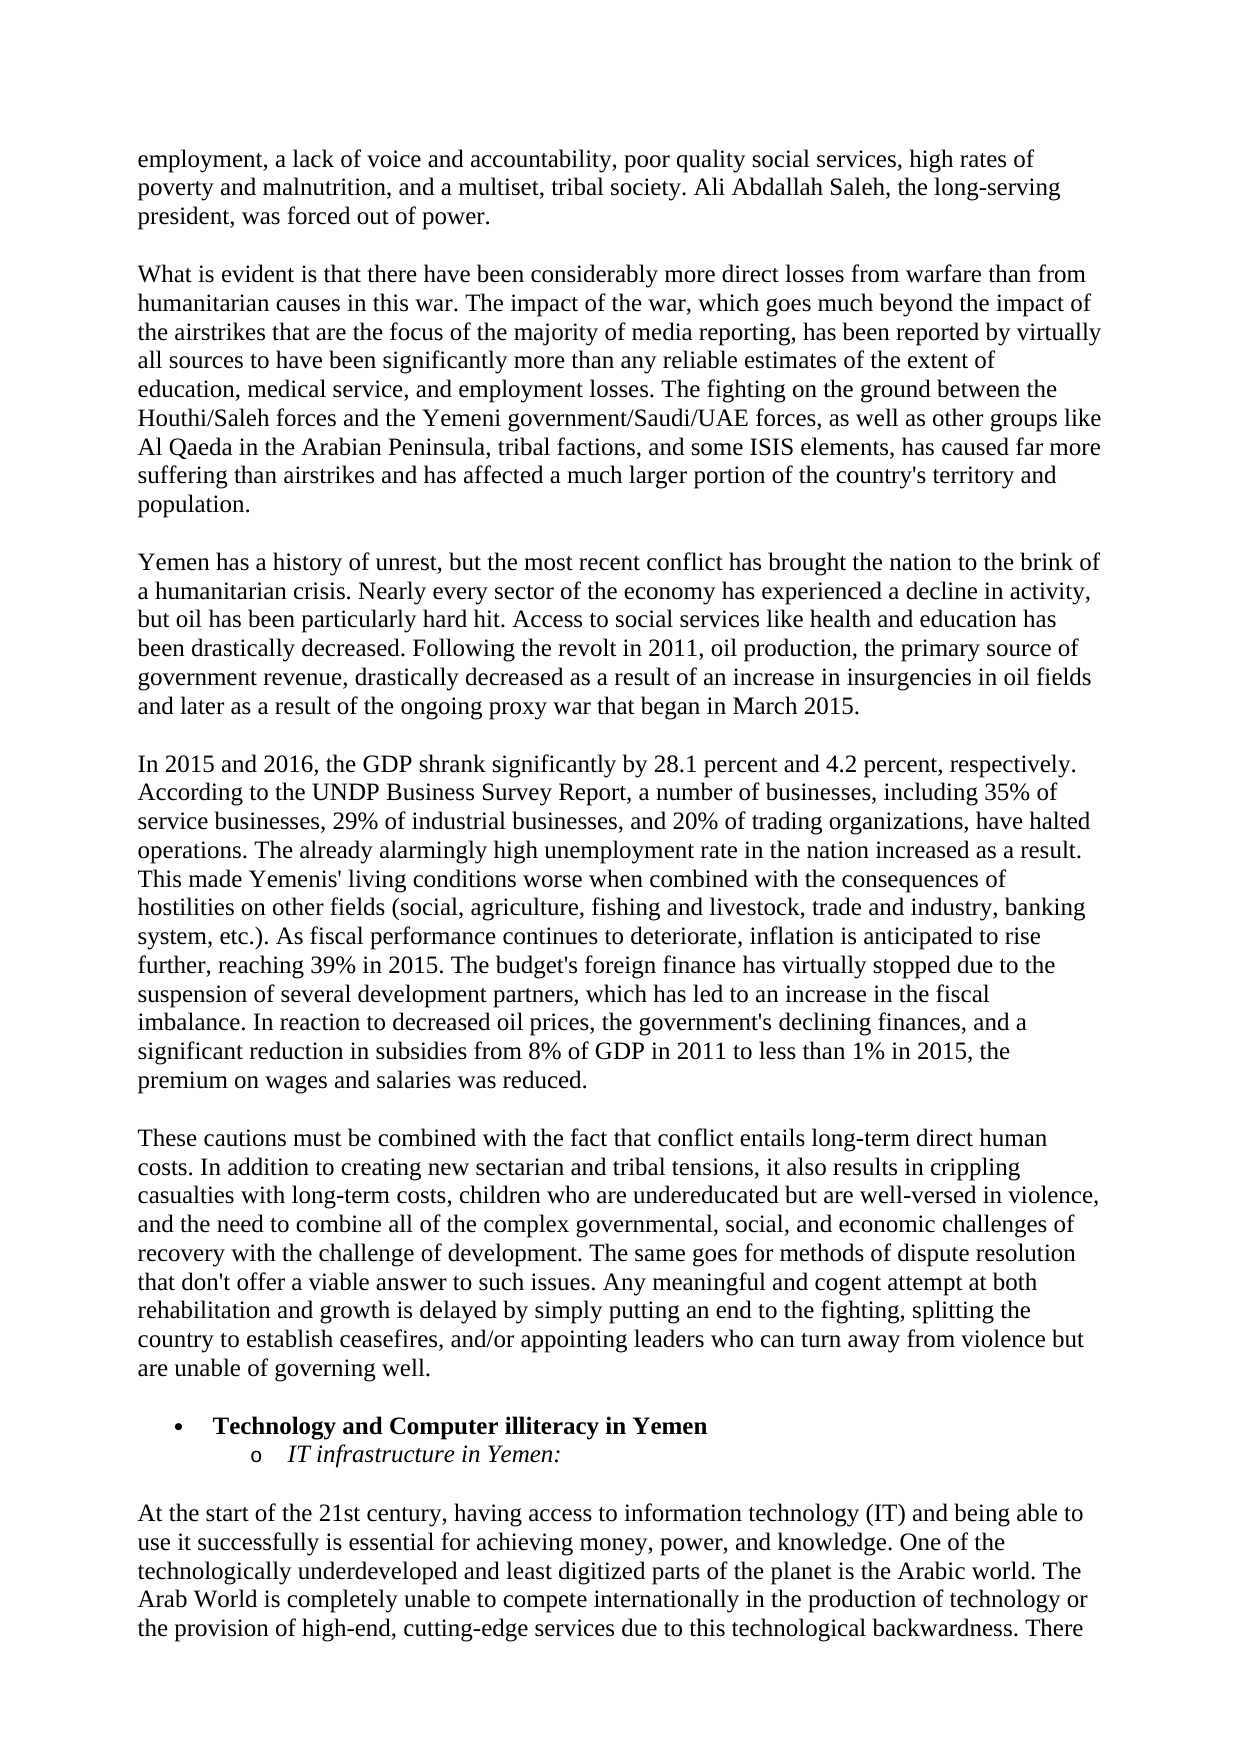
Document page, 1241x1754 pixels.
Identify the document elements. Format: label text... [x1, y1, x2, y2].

text Yemen has a history of unrest, but the most recent conflict has brought the nation to the brink of a humanitarian crisis. Nearly every sector of the economy has experienced a decline in activity, but oil has been particularly hard hit. Access to social services like health and education has been drastically decreased. Following the revolt in 2011, oil production, the primary source of government revenue, drastically decreased as a result of an increase in insurgencies in oil fields and later as a result of the ongoing proxy war that began in March 2015. [137, 547, 1103, 719]
list IT infrastructure in Yemen: [250, 1439, 1103, 1469]
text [137, 1498, 1103, 1642]
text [137, 144, 1103, 230]
text These cautions must be combined with the fact that conflict entails long-term direct human costs. In addition to creating new sectarian and tribal tensions, it also results in crippling casualties with long-term costs, children who are undereducated but are well-versed in violence, and the need to combine all of the complex governmental, social, and economic challenges of recovery with the challenge of development. The same goes for methods of dispute resolution that don't offer a viable answer to such issues. Any meaningful and cogent attempt at both rehabilitation and growth is delayed by simply putting an end to the fighting, splitting the country to establish ceasefires, and/or appointing leaders who can turn away from violence but are unable of governing well. [137, 1123, 1103, 1382]
text In 2015 and 2016, the GDP shrank significantly by 28.1 percent and 4.2 percent, respectively. According to the UNDP Business Survey Report, a number of businesses, including 35% of service businesses, 29% of industrial businesses, and 20% of trading organizations, have halted operations. The already alarmingly high unemployment rate in the nation increased as a result. This made Yemenis' living conditions worse when combined with the consequences of hostilities on other fields (social, agriculture, fishing and livestock, trade and industry, banking system, etc.). As fiscal performance continues to deteriorate, inflation is anticipated to rise further, reaching 39% in 2015. The budget's foreign finance has virtually stopped due to the suspension of several development partners, which has led to an increase in the fiscal imbalance. In reaction to decreased oil prices, the government's declining finances, and a significant reduction in subsidies from 8% of GDP in 2011 to less than 1% in 2015, the premium on wages and salaries was reduced. [137, 749, 1103, 1094]
list Technology and Computer illiteracy in Yemen [175, 1411, 1103, 1439]
text What is evident is that there have been considerably more direct losses from warfare than from humanitarian causes in this war. The impact of the war, which goes much beyond the impact of the airstrikes that are the focus of the majority of media reporting, has been reported by virtually all sources to have been significantly more than any reliable estimates of the extent of education, medical service, and employment losses. The fighting on the ground between the Houthi/Saleh forces and the Yemeni government/Saudi/UAE forces, as well as other groups like Al Qaeda in the Arabian Peninsula, tribal factions, and some ISIS elements, has caused far more suffering than airstrikes and has affected a much larger portion of the country's territory and population. [137, 259, 1103, 518]
